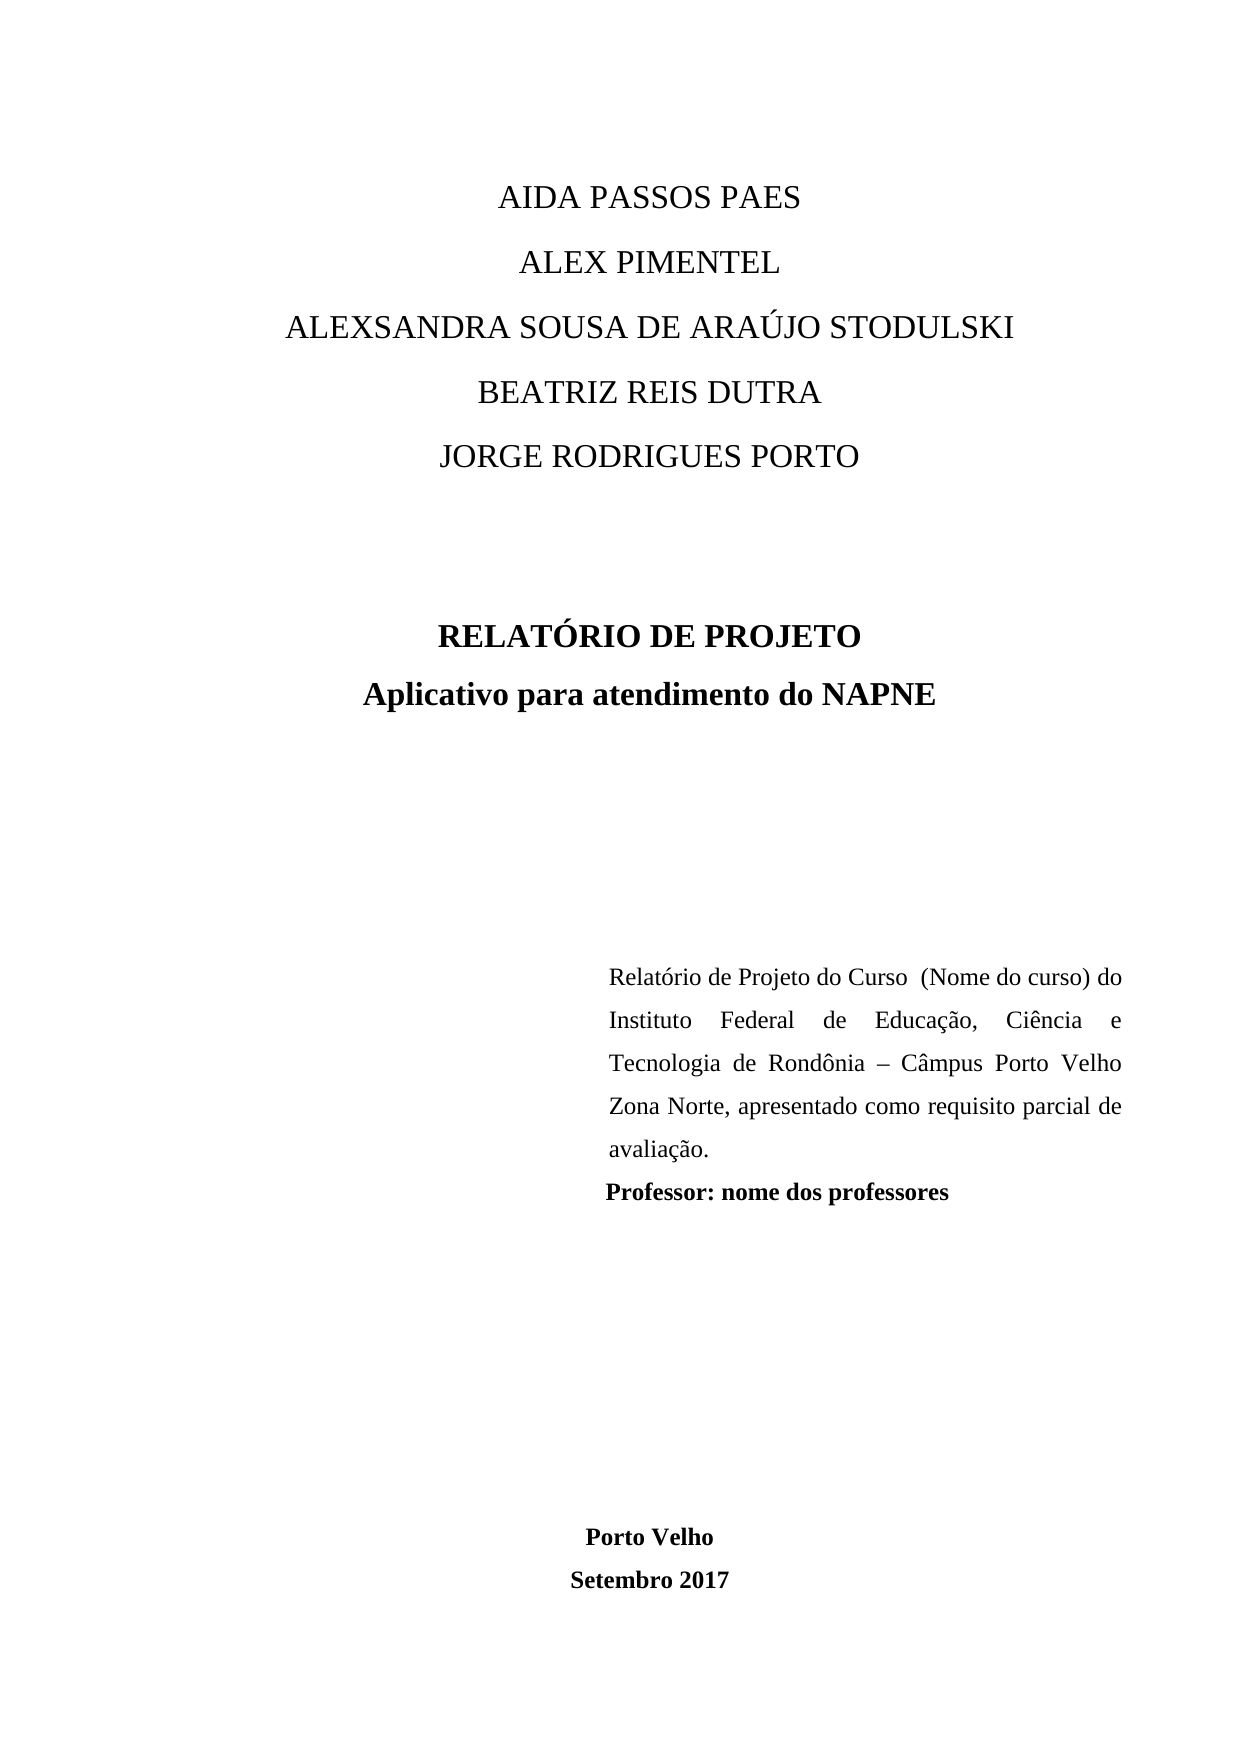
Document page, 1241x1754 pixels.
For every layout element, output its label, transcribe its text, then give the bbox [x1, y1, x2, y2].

text RELATÓRIO DE PROJETO [177, 617, 1122, 655]
text AIDA PASSOS PAES [177, 177, 1122, 216]
text ALEXSANDRA SOUSA DE ARAÚJO STODULSKI [177, 307, 1122, 345]
text Professor: nome dos professores [605, 1177, 1122, 1206]
text BEATRIZ REIS DUTRA [177, 372, 1122, 410]
text Relatório de Projeto do Curso (Nome do curso) do Instituto Federal de Educação, Ciência e Tecnologia de Rondônia – Câmpus Porto Velho Zona Norte, apresentado como requisito parcial de avaliação. [608, 962, 1122, 1163]
text Setembro 2017 [177, 1565, 1122, 1594]
text Porto Velho [177, 1522, 1122, 1551]
text ALEX PIMENTEL [177, 242, 1122, 280]
text JORGE RODRIGUES PORTO [177, 437, 1122, 475]
text Aplicativo para atendimento do NAPNE [177, 674, 1122, 712]
